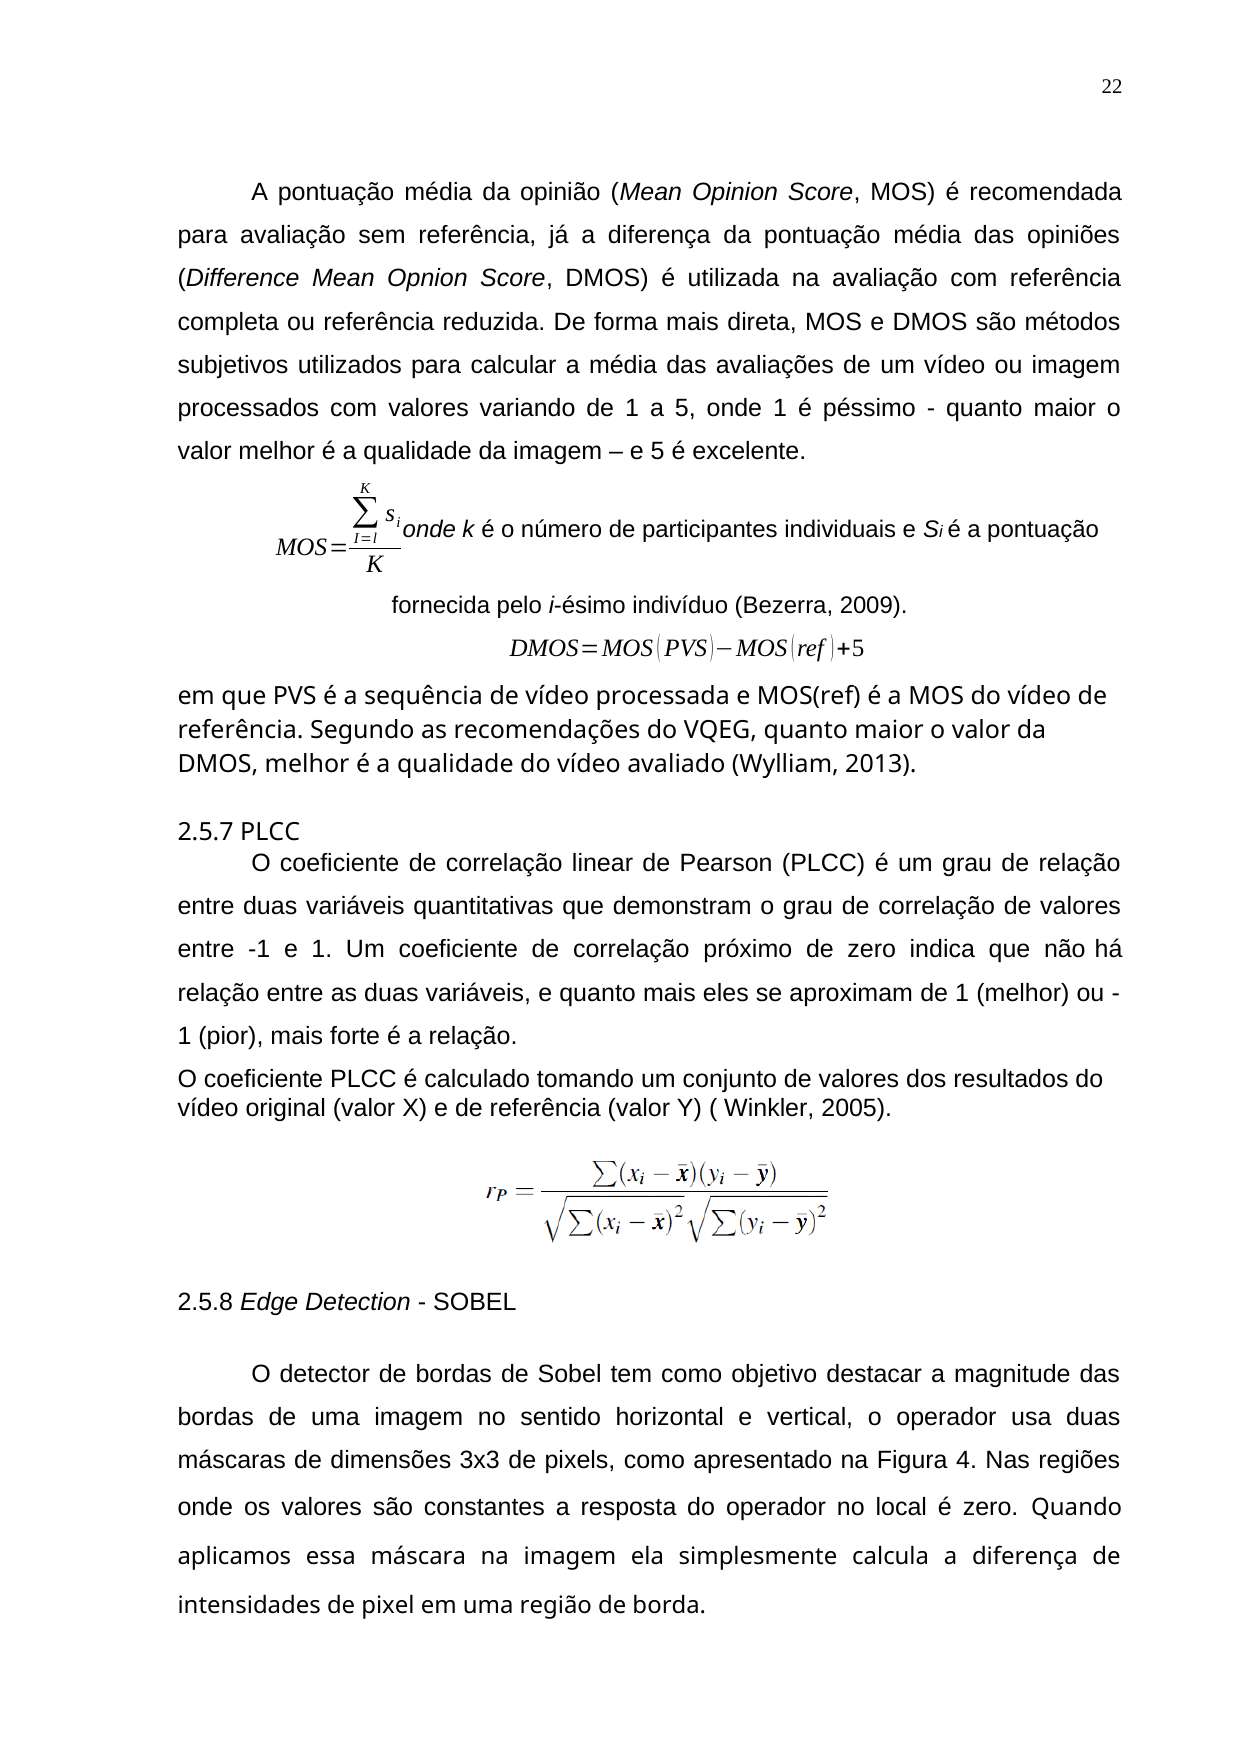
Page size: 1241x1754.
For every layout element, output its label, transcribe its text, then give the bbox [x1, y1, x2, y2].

picture [467, 1150, 833, 1253]
text O coeficiente PLCC é calculado tomando um conjunto de valores dos resultados do vídeo original (valor X) e de referência (valor Y) ( Winkler, 2005). [177, 1064, 1122, 1121]
text 2.5.8 Edge Detection - SOBEL [177, 1287, 1122, 1316]
text O detector de bordas de Sobel tem como objetivo destacar a magnitude das bordas de uma imagem no sentido horizontal e vertical, o operador usa duas máscaras de dimensões 3x3 de pixels, como apresentado na Figura 4. Nas regiões onde os valores são constantes a resposta do operador no local é zero. Quando aplicamos essa máscara na imagem ela simplesmente calcula a diferença de intensidades de pixel em uma região de borda. [177, 1572, 1122, 1620]
text onde k é o número de participantes individuais e Si é a pontuação fornecida pelo i-ésimo indivíduo (Bezerra, 2009). [177, 479, 1122, 619]
text A pontuação média da opinião (Mean Opinion Score, MOS) é recomendada para avaliação sem referência, já a diferença da pontuação média das opiniões (Difference Mean Opnion Score, DMOS) é utilizada na avaliação com referência completa ou referência reduzida. De forma mais direta, MOS e DMOS são métodos subjetivos utilizados para calcular a média das avaliações de um vídeo ou imagem processados com valores variando de 1 a 5, onde 1 é péssimo - quanto maior o valor melhor é a qualidade da imagem – e 5 é excelente. [177, 177, 1122, 465]
text O coeficiente de correlação linear de Pearson (PLCC) é um grau de relação entre duas variáveis quantitativas que demonstram o grau de correlação de valores entre -1 e 1. Um coeficiente de correlação próximo de zero indica que não há relação entre as duas variáveis, e quanto mais eles se aproximam de 1 (melhor) ou -1 (pior), mais forte é a relação. [177, 848, 1122, 1049]
text O detector de bordas de Sobel tem como objetivo destacar a magnitude das bordas de uma imagem no sentido horizontal e vertical, o operador usa duas máscaras de dimensões 3x3 de pixels, como apresentado na Figura 4. Nas regiões onde os valores são constantes a resposta do operador no local é zero. Quando aplicamos essa máscara na imagem ela simplesmente calcula a diferença de intensidades de pixel em uma região de borda. [177, 1359, 1122, 1539]
text em que PVS é a sequência de vídeo processada e MOS(ref) é a MOS do vídeo de referência. Segundo as recomendações do VQEG, quanto maior o valor da DMOS, melhor é a qualidade do vídeo avaliado (Wylliam, 2013). [177, 678, 1122, 780]
text 2.5.7 PLCC [177, 814, 1122, 848]
